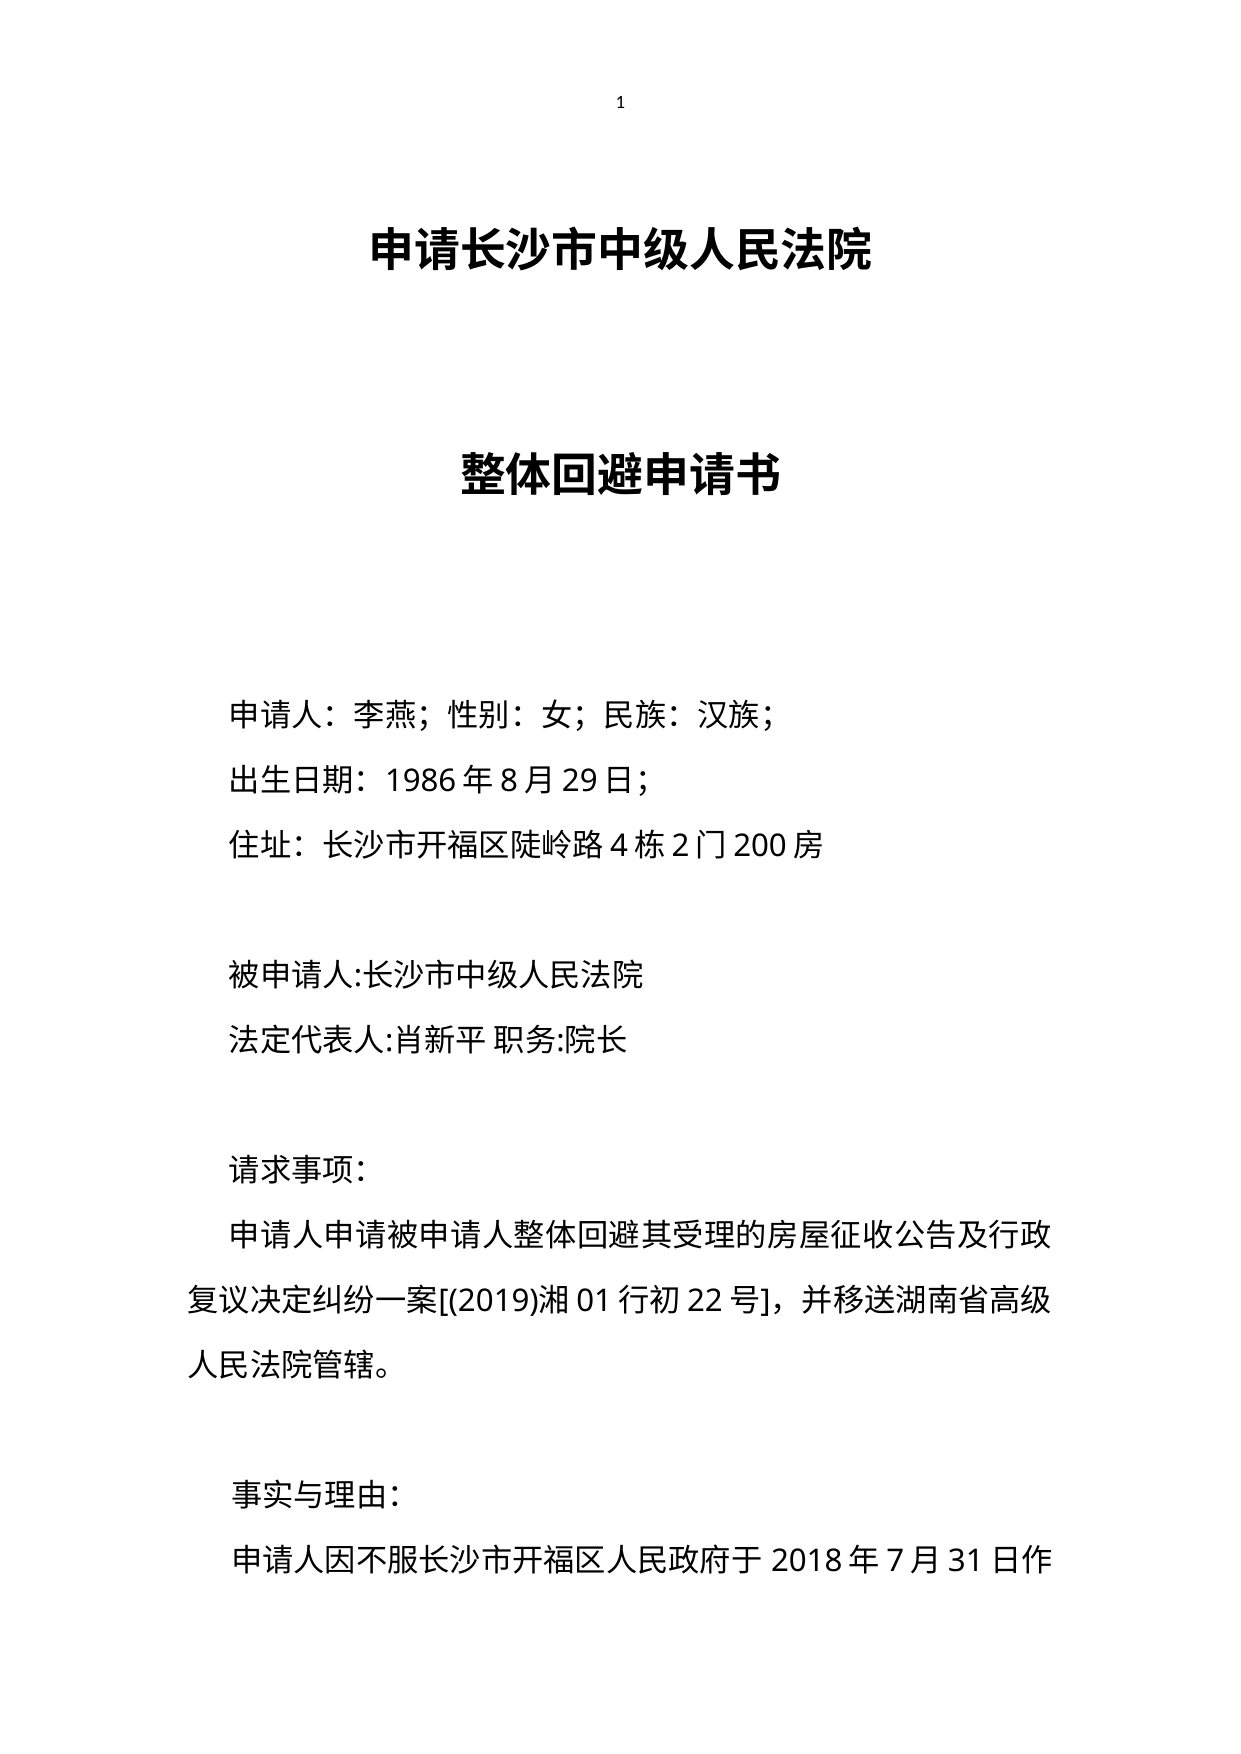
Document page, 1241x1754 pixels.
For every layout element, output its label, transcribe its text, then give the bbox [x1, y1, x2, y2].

text 请求事项： [187, 1135, 1053, 1200]
subtitle 申请长沙市中级人民法院 [187, 197, 1053, 295]
text 被申请人:长沙市中级人民法院 [187, 940, 1053, 1005]
text 住址：长沙市开福区陡岭路4栋2门200房 [187, 810, 1053, 875]
text 事实与理由： [187, 1460, 1053, 1525]
subtitle 整体回避申请书 [187, 423, 1053, 521]
text 申请人申请被申请人整体回避其受理的房屋征收公告及行政复议决定纠纷一案[(2019)湘01行初22号]，并移送湖南省高级人民法院管辖。 [187, 1200, 1053, 1395]
text 申请人：李燕；性别：女；民族：汉族； [187, 680, 1053, 745]
text 出生日期：1986年8月29日； [187, 745, 1053, 810]
text 法定代表人:肖新平 职务:院长 [187, 1005, 1053, 1070]
